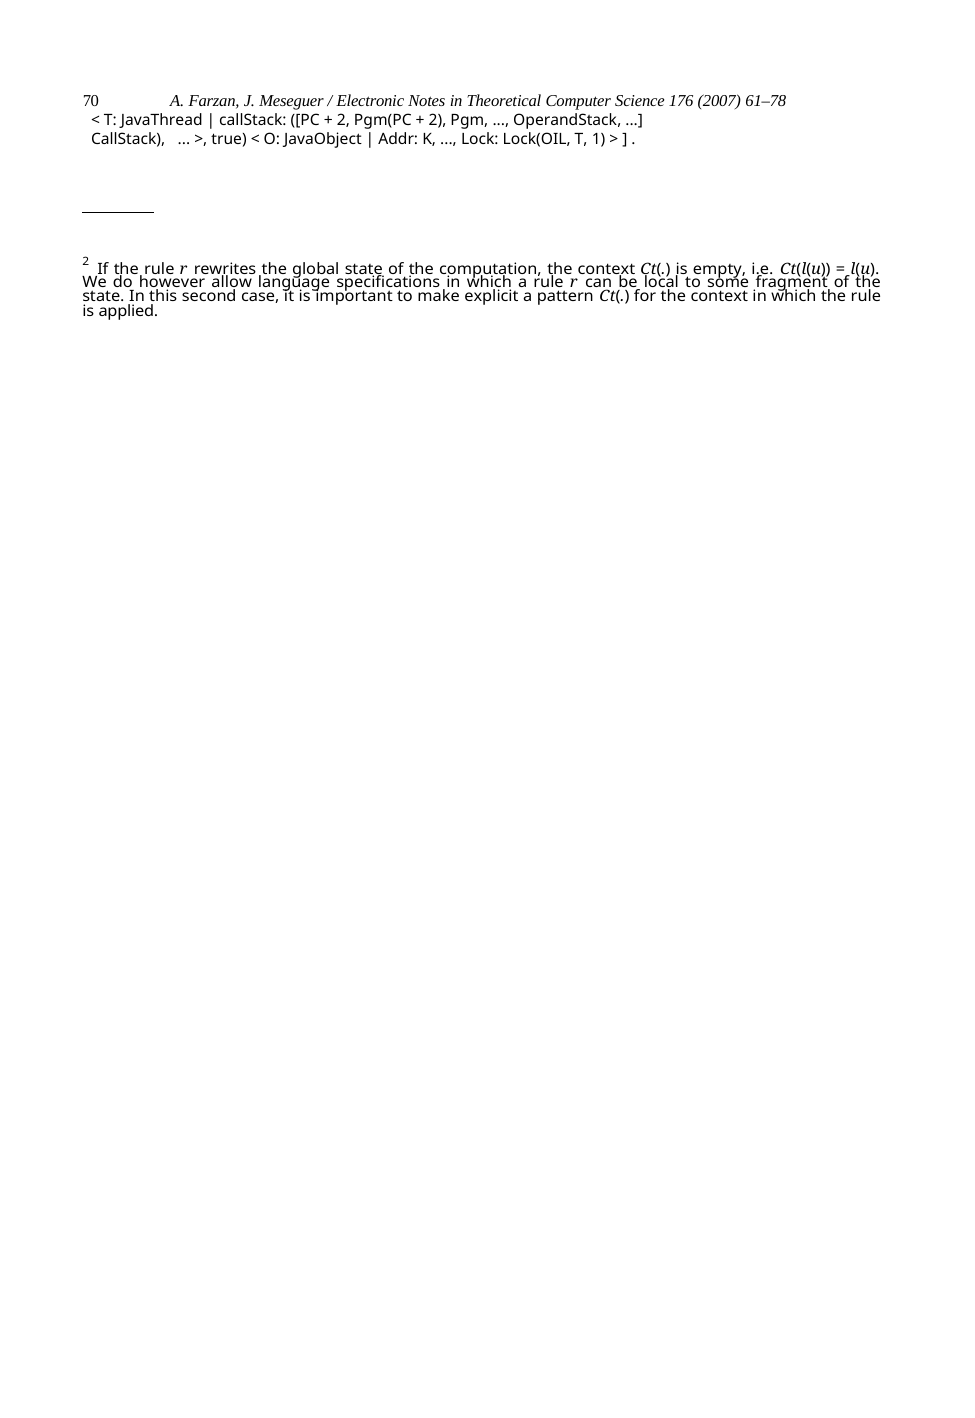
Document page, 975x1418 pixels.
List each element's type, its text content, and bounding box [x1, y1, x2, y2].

text 2 If the rule r rewrites the global state of the computation, the context Ct(.) is empty, i.e. Ct(l(u)) = l(u). We do however allow language specifications in which a rule r can be local to some fragment of the state. In this second case, it is important to make explicit a pattern Ct(.) for the context in which the rule is applied. [82, 260, 881, 321]
text < T: JavaThread | callStack: ([PC + 2, Pgm(PC + 2), Pgm, ..., OperandStack, ...] CallStack), ... >, true) < O: JavaObject | Addr: K, ..., Lock: Lock(OIL, T, 1) > ] . [91, 110, 654, 149]
